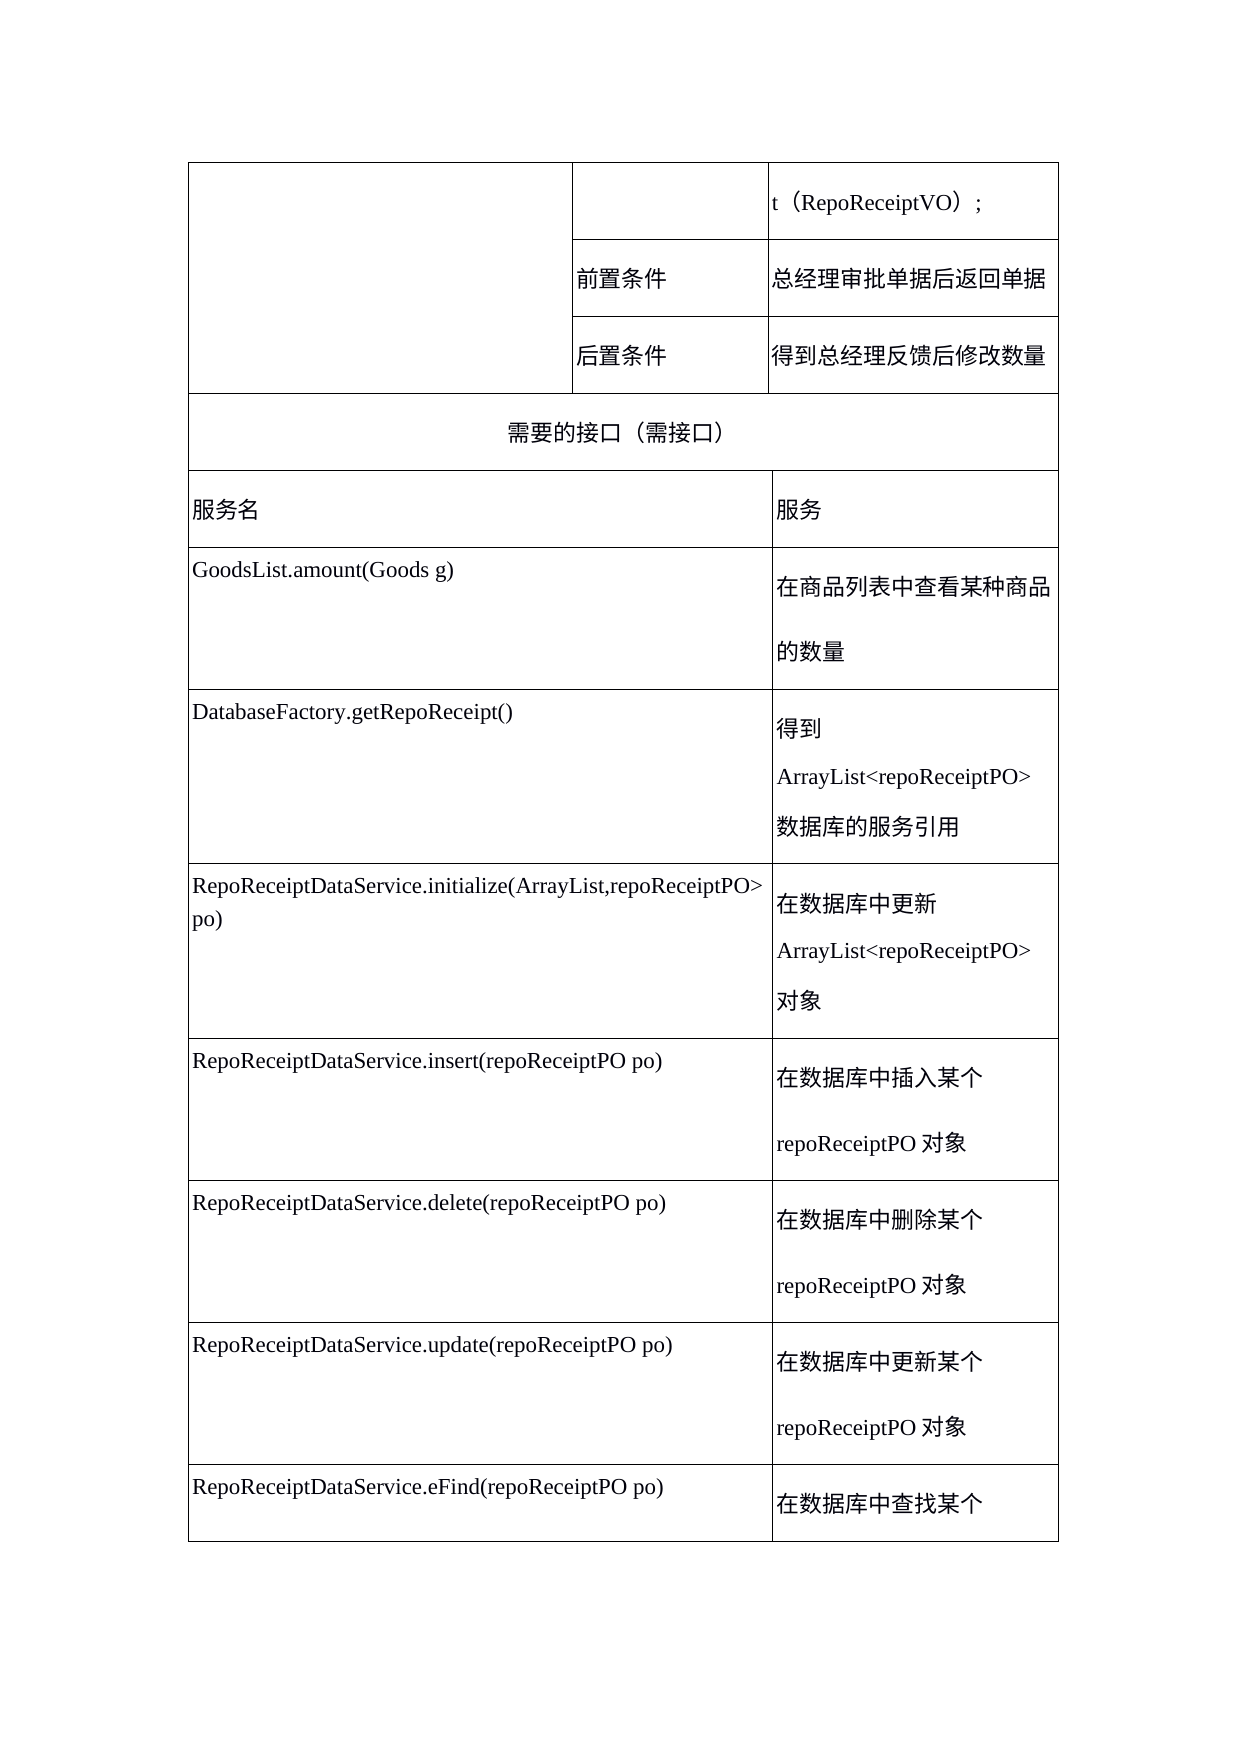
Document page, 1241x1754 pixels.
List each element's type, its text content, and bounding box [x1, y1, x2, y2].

table_cell 得到ArrayList<repoReceiptPO>数据库的服务引用 [773, 690, 1058, 863]
table_cell 后置条件 [573, 317, 768, 393]
table_cell 总经理审批单据后返回单据 [769, 240, 1058, 316]
table_cell 在数据库中更新某个repoReceiptPO对象 [773, 1323, 1058, 1464]
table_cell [773, 1465, 1058, 1541]
table_cell 在商品列表中查看某种商品的数量 [773, 548, 1058, 689]
table_cell RepoReceiptDataService.update(repoReceiptPO po) [189, 1323, 772, 1464]
table_cell 在数据库中删除某个repoReceiptPO对象 [773, 1181, 1058, 1322]
table_cell RepoReceiptDataService.initialize(ArrayList,repoReceiptPO> po) [189, 864, 772, 1038]
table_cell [189, 1465, 772, 1541]
table_cell 在数据库中插入某个repoReceiptPO对象 [773, 1039, 1058, 1180]
table_cell 前置条件 [573, 240, 768, 316]
table_cell GoodsList.amount(Goods g) [189, 548, 772, 689]
table_cell 服务 [773, 471, 1058, 547]
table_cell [769, 163, 1058, 239]
table_cell 得到总经理反馈后修改数量 [769, 317, 1058, 393]
table_cell 需要的接口（需接口） [189, 394, 1058, 470]
table_cell DatabaseFactory.getRepoReceipt() [189, 690, 772, 863]
table_cell RepoReceiptDataService.delete(repoReceiptPO po) [189, 1181, 772, 1322]
table_cell 服务名 [189, 471, 772, 547]
table_cell RepoReceiptDataService.insert(repoReceiptPO po) [189, 1039, 772, 1180]
table_cell 语法 [573, 163, 768, 239]
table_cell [189, 163, 572, 393]
table_cell 在数据库中更新ArrayList<repoReceiptPO>对象 [773, 864, 1058, 1038]
